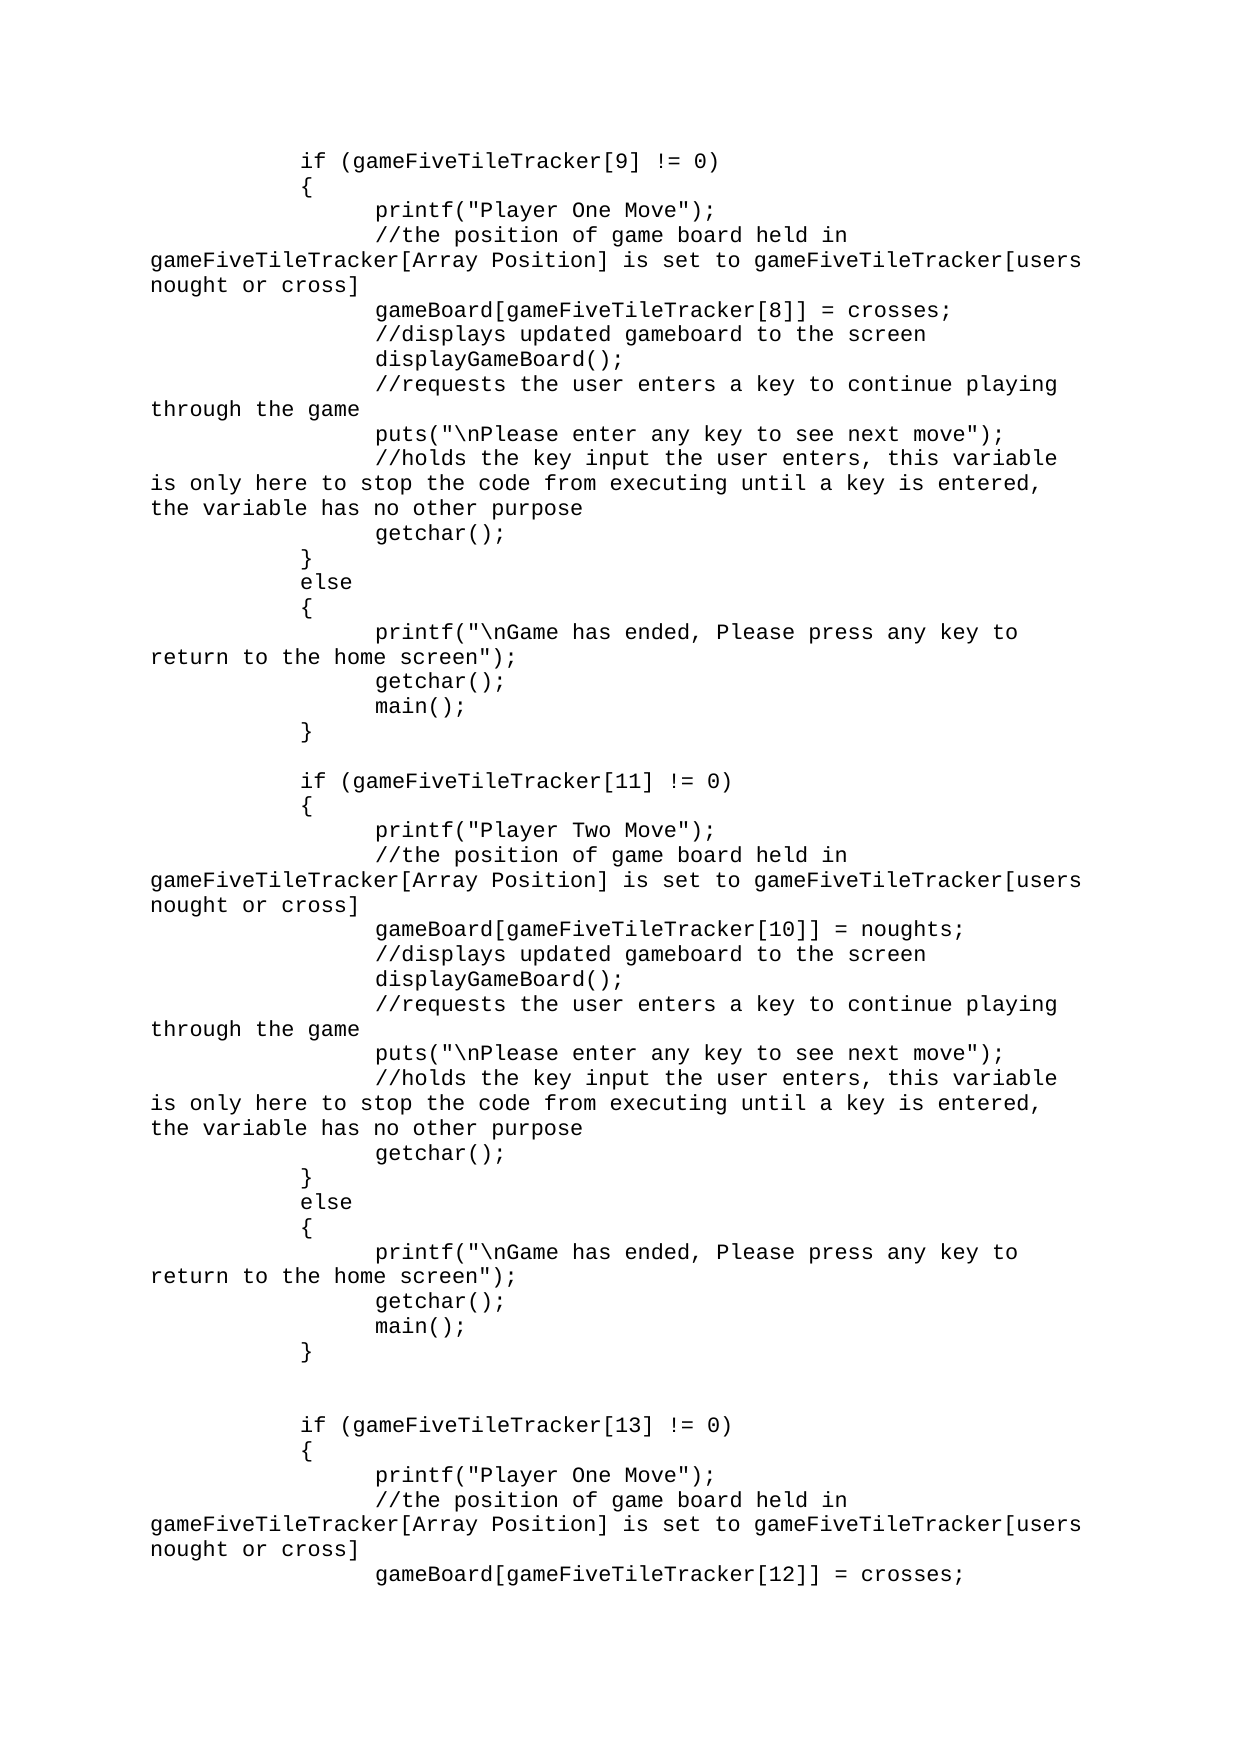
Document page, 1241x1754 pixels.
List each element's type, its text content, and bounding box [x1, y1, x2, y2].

text displayGameBoard(); [150, 968, 1090, 993]
text gameBoard[gameFiveTileTracker[10]] = noughts; [150, 918, 1090, 943]
text displayGameBoard(); [150, 348, 1090, 373]
text main(); [150, 695, 1090, 720]
text printf("\nGame has ended, Please press any key to return to the home screen"); [150, 621, 1090, 671]
text getchar(); [150, 522, 1090, 547]
text { [150, 596, 1090, 621]
text printf("\nGame has ended, Please press any key to return to the home screen"); [150, 1241, 1090, 1290]
text //requests the user enters a key to continue playing through the game [150, 373, 1090, 423]
text { [150, 175, 1090, 199]
text { [150, 794, 1090, 819]
text { [150, 1216, 1090, 1241]
text //the position of game board held in gameFiveTileTracker[Array Position] is set to gameFiveTileTracker[users nought or cross] [150, 844, 1090, 918]
text { [150, 1439, 1090, 1464]
text gameBoard[gameFiveTileTracker[12]] = crosses; [150, 1563, 1090, 1588]
text getchar(); [150, 671, 1090, 695]
text puts("\nPlease enter any key to see next move"); [150, 423, 1090, 447]
text gameBoard[gameFiveTileTracker[8]] = crosses; [150, 299, 1090, 323]
text else [150, 571, 1090, 596]
text getchar(); [150, 1290, 1090, 1315]
text //the position of game board held in gameFiveTileTracker[Array Position] is set to gameFiveTileTracker[users nought or cross] [150, 1489, 1090, 1563]
text puts("\nPlease enter any key to see next move"); [150, 1042, 1090, 1067]
text } [150, 1166, 1090, 1191]
text getchar(); [150, 1142, 1090, 1166]
text //displays updated gameboard to the screen [150, 323, 1090, 348]
text else [150, 1191, 1090, 1216]
text //displays updated gameboard to the screen [150, 943, 1090, 968]
text } [150, 720, 1090, 745]
text main(); [150, 1315, 1090, 1340]
text //the position of game board held in gameFiveTileTracker[Array Position] is set to gameFiveTileTracker[users nought or cross] [150, 224, 1090, 299]
text printf("Player One Move"); [150, 1464, 1090, 1489]
text if (gameFiveTileTracker[11] != 0) [150, 770, 1090, 794]
text } [150, 1340, 1090, 1365]
text if (gameFiveTileTracker[9] != 0) [150, 150, 1090, 175]
text printf("Player Two Move"); [150, 819, 1090, 844]
text printf("Player One Move"); [150, 199, 1090, 224]
text //requests the user enters a key to continue playing through the game [150, 993, 1090, 1042]
text } [150, 547, 1090, 571]
text if (gameFiveTileTracker[13] != 0) [150, 1414, 1090, 1439]
